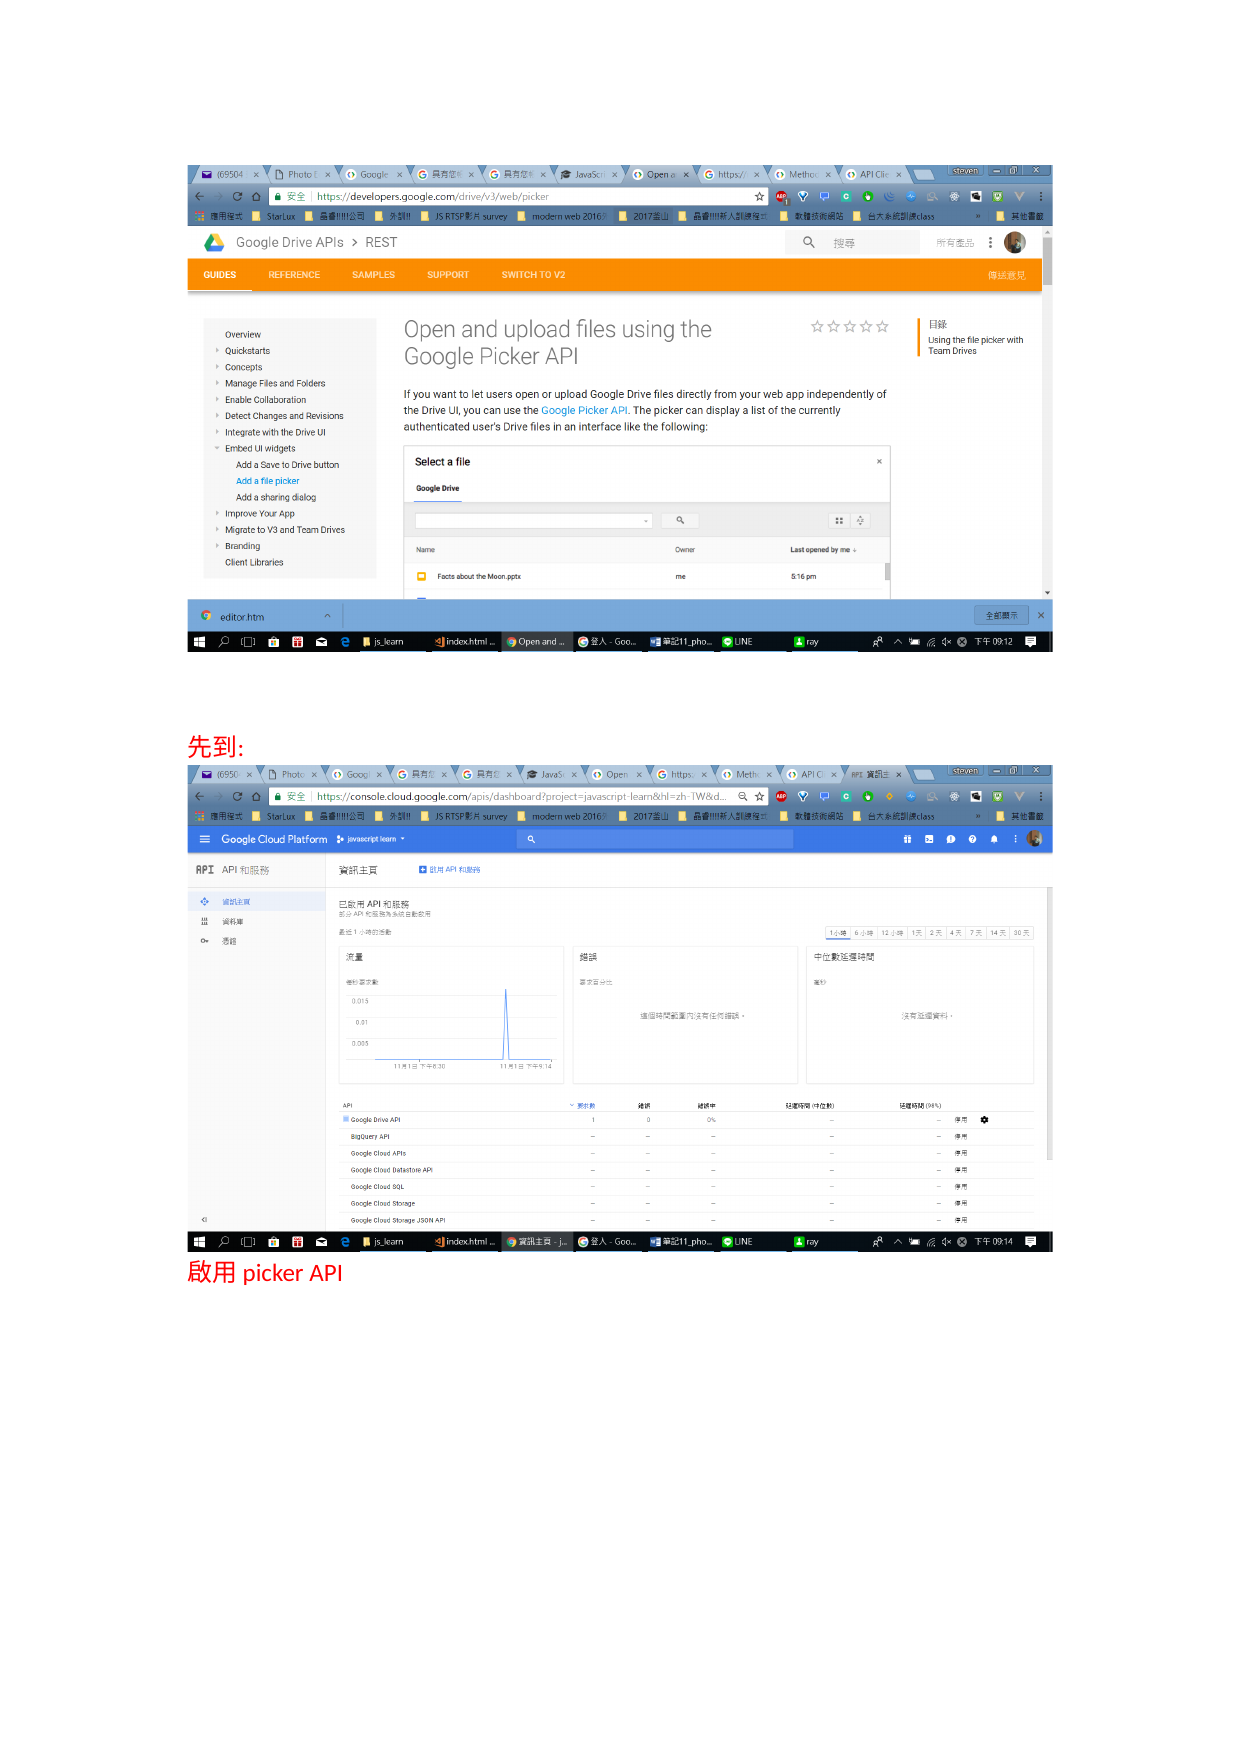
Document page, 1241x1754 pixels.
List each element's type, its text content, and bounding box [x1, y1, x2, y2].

picture [187, 165, 1053, 652]
text 啟用picker API [187, 1252, 1053, 1289]
text 先到: [187, 727, 1053, 764]
picture [187, 765, 1053, 1252]
